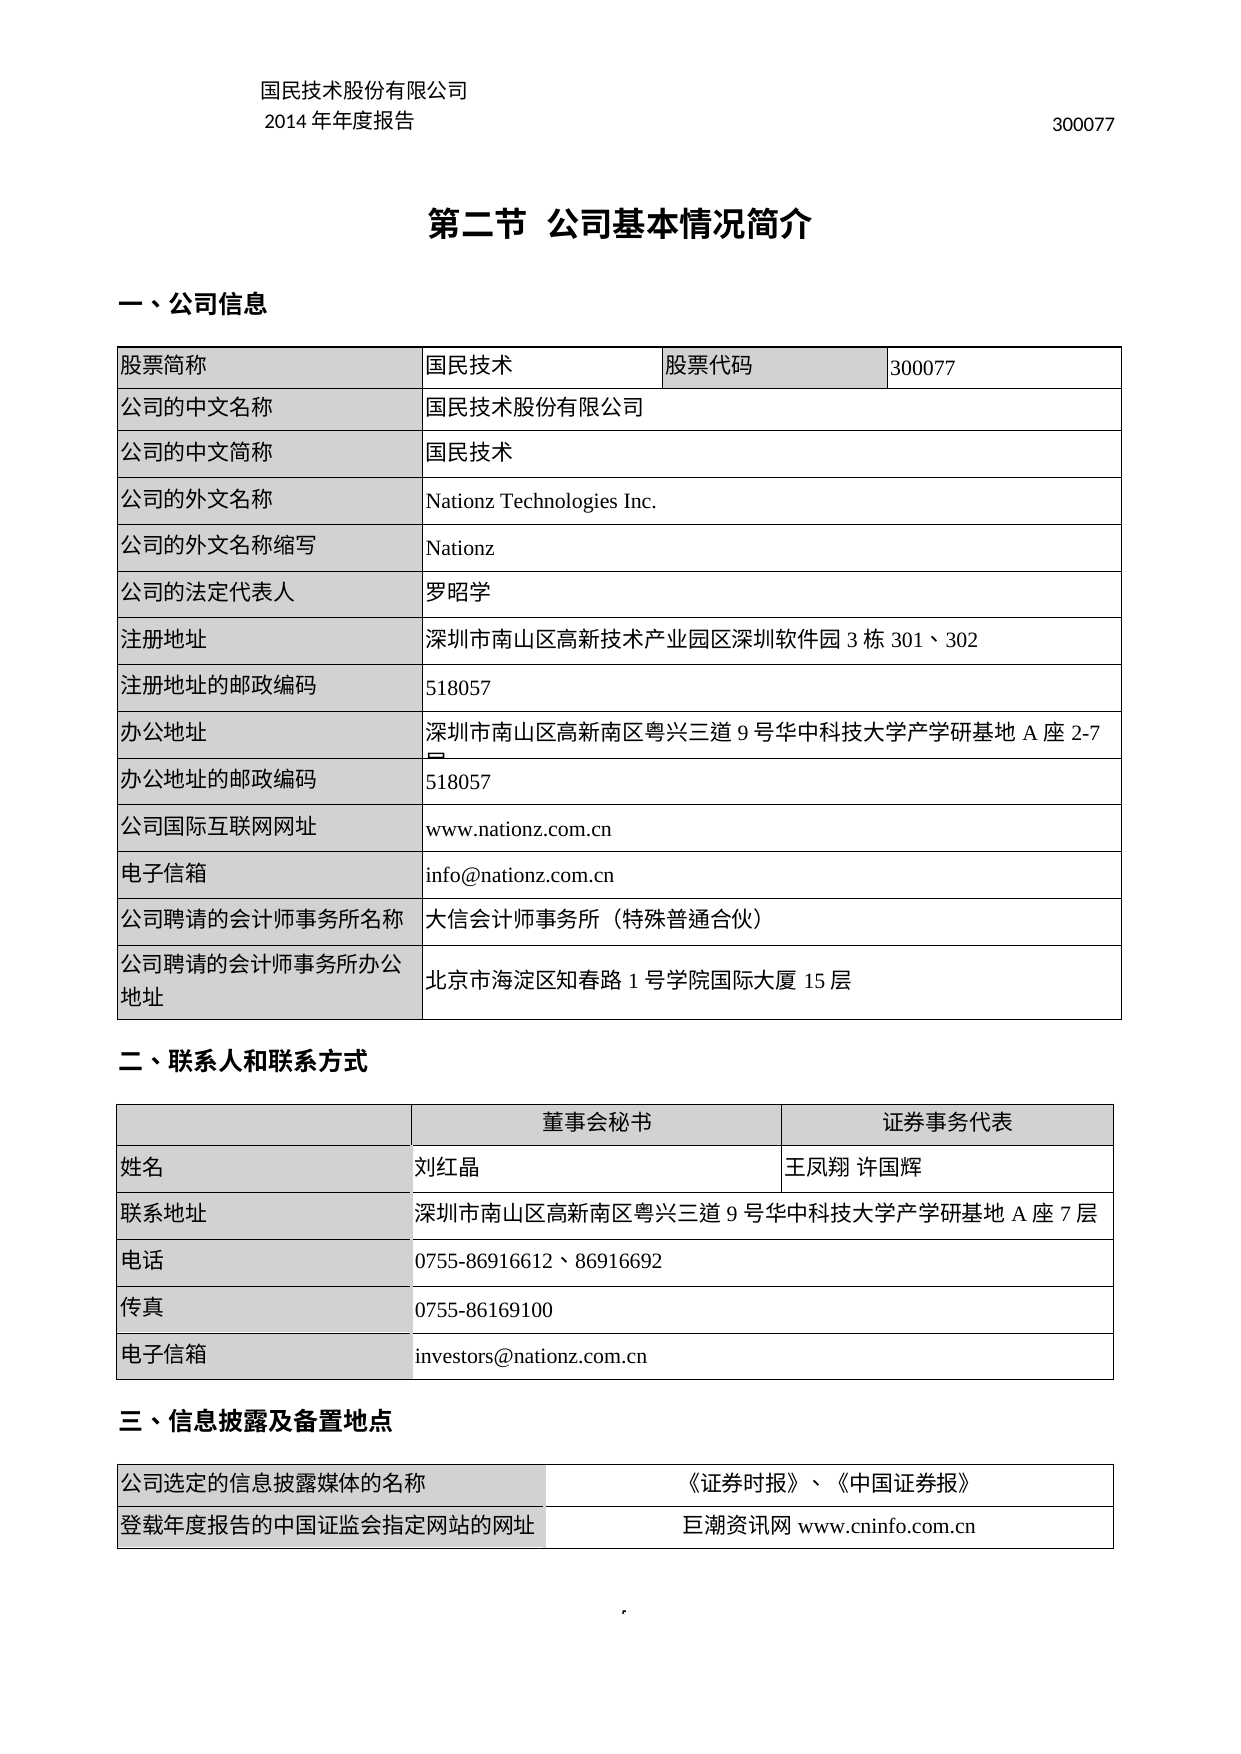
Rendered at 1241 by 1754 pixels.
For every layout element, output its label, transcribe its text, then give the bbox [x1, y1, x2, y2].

table_header 股票代码 [663, 348, 887, 388]
table_cell 518057 [423, 665, 1121, 711]
table_cell 注册地址的邮政编码 [118, 665, 422, 711]
table_cell 0755-86916612、86916692 [413, 1240, 1113, 1286]
table_cell 罗昭学 [423, 572, 1121, 617]
table_cell 公司聘请的会计师事务所名称 [118, 899, 422, 945]
table_cell www.nationz.com.cn [423, 805, 1121, 851]
table_cell 公司的外文名称 [118, 478, 422, 524]
table_cell 公司聘请的会计师事务所办公 地址 [118, 946, 422, 1019]
table_cell 公司的法定代表人 [118, 572, 422, 617]
text 二、联系人和联系方式 [118, 1039, 1124, 1078]
table_header 董事会秘书 [412, 1105, 781, 1145]
table_cell 深圳市南山区高新南区粤兴三道 9 号华中科技大学产学研基地 A 座 2-7 层 [423, 712, 1121, 758]
table_cell 国民技术 [423, 431, 1121, 477]
table_cell 0755-86169100 [413, 1287, 1113, 1332]
table_cell 电话 [117, 1240, 410, 1286]
table_cell Nationz Technologies Inc. [423, 478, 1121, 524]
table_cell 518057 [423, 759, 1121, 804]
table_cell 深圳市南山区高新南区粤兴三道 9 号华中科技大学产学研基地 A 座 7 层 [413, 1193, 1113, 1239]
table_cell 登载年度报告的中国证监会指定网站的网址 [118, 1507, 543, 1547]
subtitle 第二节 公司基本情况简介 [428, 198, 1124, 246]
table_cell 公司的中文名称 [118, 389, 422, 430]
table_cell Nationz [423, 525, 1121, 571]
table_cell 电子信箱 [118, 852, 422, 898]
table_header 公司选定的信息披露媒体的名称 [118, 1465, 543, 1506]
table_cell 巨潮资讯网 www.cninfo.com.cn [546, 1507, 1113, 1547]
table_cell 王凤翔 许国辉 [782, 1146, 1113, 1192]
table_header 《证券时报》、《中国证券报》 [546, 1465, 1113, 1506]
table_cell 公司国际互联网网址 [118, 805, 422, 851]
subtitle 一、公司信息 [118, 282, 1124, 321]
table_cell 办公地址的邮政编码 [118, 759, 422, 804]
table_cell 注册地址 [118, 618, 422, 664]
table_header 300077 [888, 348, 1121, 388]
table_header 股票简称 [118, 348, 422, 388]
text 三、信息披露及备置地点 [118, 1400, 1124, 1438]
table_cell 国民技术股份有限公司 [423, 389, 1121, 430]
table_cell 姓名 [117, 1146, 410, 1192]
table_header [117, 1105, 411, 1145]
table_cell 刘红晶 [413, 1146, 781, 1192]
table_cell 大信会计师事务所（特殊普通合伙） [423, 899, 1121, 945]
table_cell investors@nationz.com.cn [413, 1334, 1113, 1379]
table_cell 深圳市南山区高新技术产业园区深圳软件园 3 栋 301、302 [423, 618, 1121, 664]
table_header 证券事务代表 [782, 1105, 1113, 1145]
table_header 国民技术 [423, 348, 662, 388]
table_cell 北京市海淀区知春路 1 号学院国际大厦 15 层 [423, 946, 1121, 1019]
table_cell 公司的外文名称缩写 [118, 525, 422, 571]
table_cell 电子信箱 [117, 1334, 410, 1379]
table_cell 联系地址 [117, 1193, 410, 1239]
table_cell info@nationz.com.cn [423, 852, 1121, 898]
table_cell 办公地址 [118, 712, 422, 758]
table_cell 传真 [117, 1287, 410, 1332]
table_cell 公司的中文简称 [118, 431, 422, 477]
